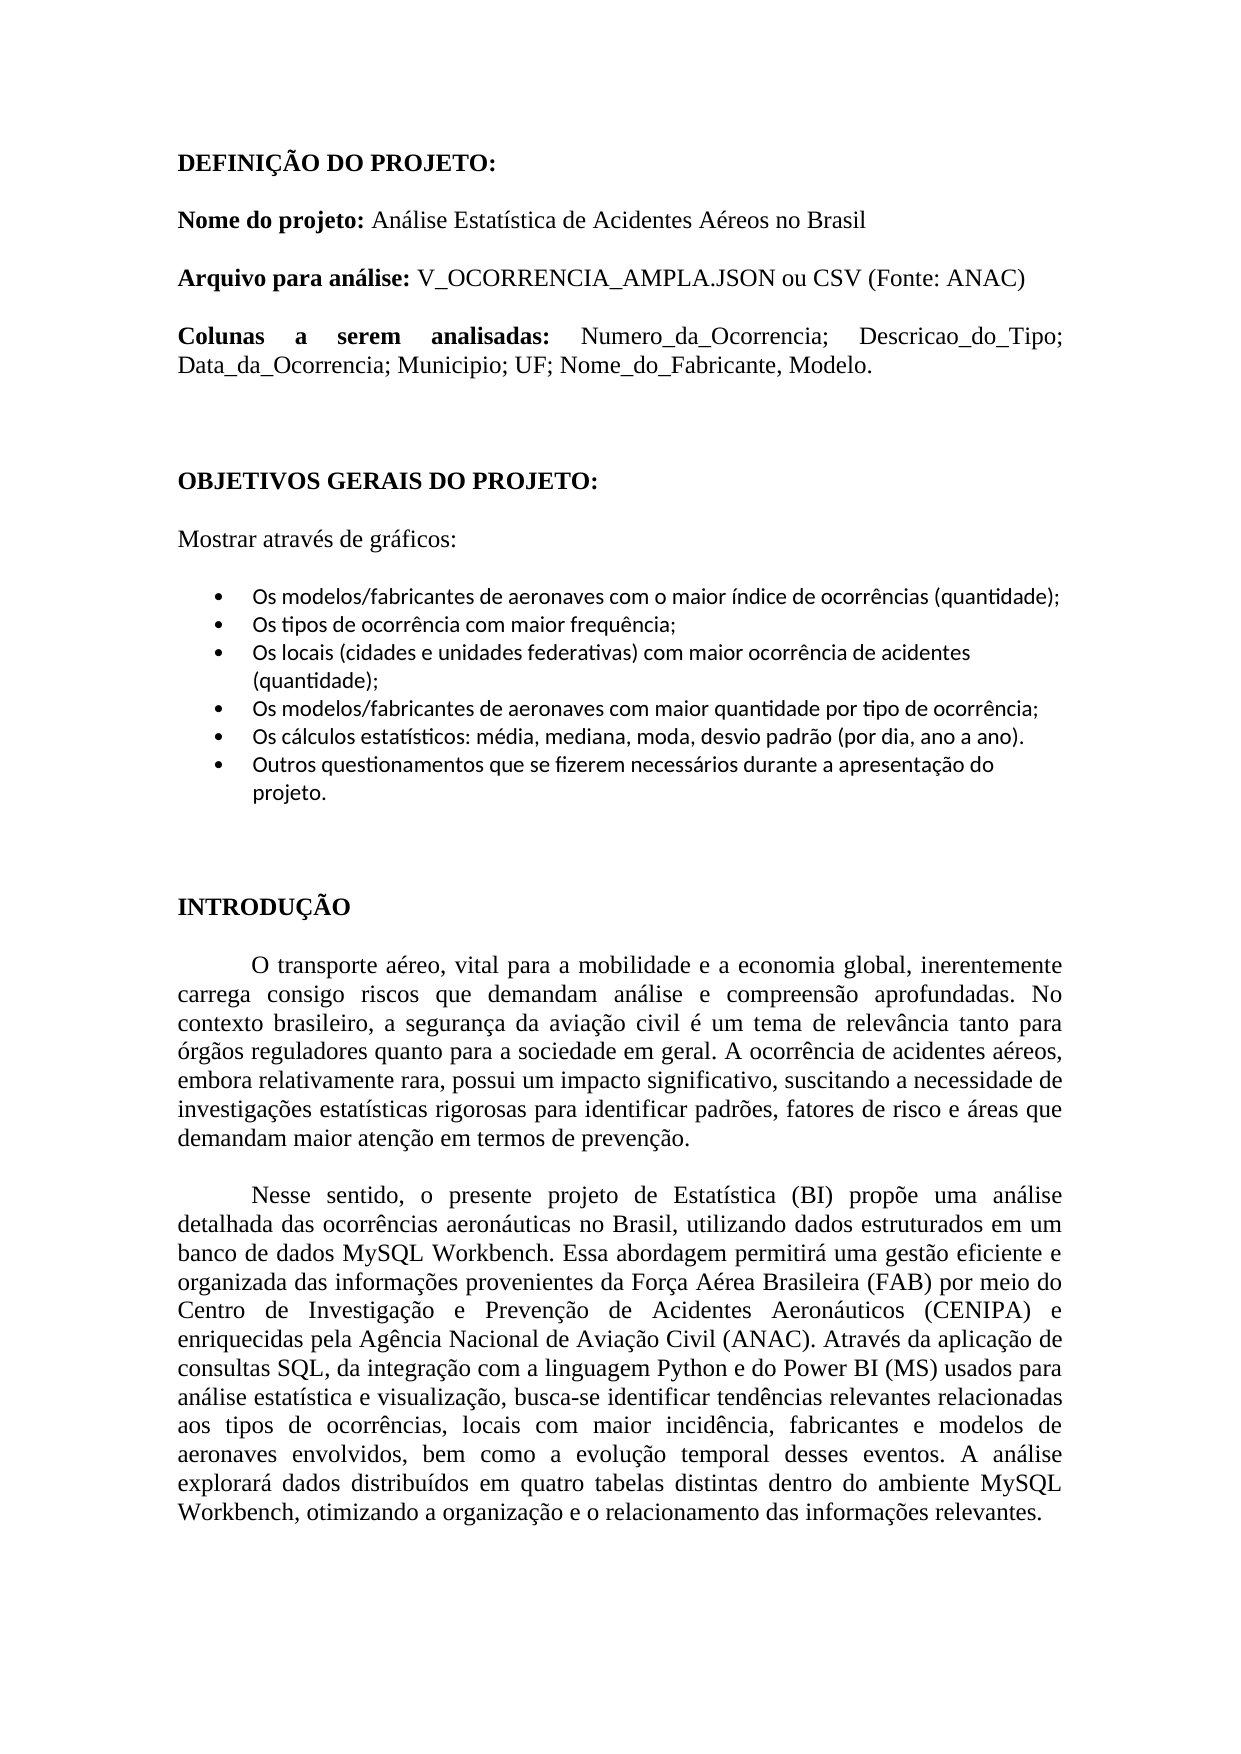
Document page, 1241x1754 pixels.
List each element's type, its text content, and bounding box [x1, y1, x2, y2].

text INTRODUÇÃO [177, 892, 1063, 921]
text DEFINIÇÃO DO PROJETO: [177, 148, 1063, 176]
list Os locais (cidades e unidades federativas) com maior ocorrência de acidentes (quantidade); [215, 638, 1063, 694]
text O transporte aéreo, vital para a mobilidade e a economia global, inerentemente carrega consigo riscos que demandam análise e compreensão aprofundadas. No contexto brasileiro, a segurança da aviação civil é um tema de relevância tanto para órgãos reguladores quanto para a sociedade em geral. A ocorrência de acidentes aéreos, embora relativamente rara, possui um impacto significativo, suscitando a necessidade de investigações estatísticas rigorosas para identificar padrões, fatores de risco e áreas que demandam maior atenção em termos de prevenção. [177, 950, 1063, 1151]
text Colunas a serem analisadas: Numero_da_Ocorrencia; Descricao_do_Tipo; Data_da_Ocorrencia; Municipio; UF; Nome_do_Fabricante, Modelo. [177, 321, 1063, 379]
list Os tipos de ocorrência com maior frequência; [215, 610, 1063, 638]
list Os cálculos estatísticos: média, mediana, moda, desvio padrão (por dia, ano a ano). [215, 722, 1063, 750]
list Os modelos/fabricantes de aeronaves com maior quantidade por tipo de ocorrência; [215, 694, 1063, 722]
list Os modelos/fabricantes de aeronaves com o maior índice de ocorrências (quantidade); [215, 582, 1063, 610]
text Nesse sentido, o presente projeto de Estatística (BI) propõe uma análise detalhada das ocorrências aeronáuticas no Brasil, utilizando dados estruturados em um banco de dados MySQL Workbench. Essa abordagem permitirá uma gestão eficiente e organizada das informações provenientes da Força Aérea Brasileira (FAB) por meio do Centro de Investigação e Prevenção de Acidentes Aeronáuticos (CENIPA) e enriquecidas pela Agência Nacional de Aviação Civil (ANAC). Através da aplicação de consultas SQL, da integração com a linguagem Python e do Power BI (MS) usados para análise estatística e visualização, busca-se identificar tendências relevantes relacionadas aos tipos de ocorrências, locais com maior incidência, fabricantes e modelos de aeronaves envolvidos, bem como a evolução temporal desses eventos. A análise explorará dados distribuídos em quatro tabelas distintas dentro do ambiente MySQL Workbench, otimizando a organização e o relacionamento das informações relevantes. [177, 1181, 1063, 1526]
text Mostrar através de gráficos: [177, 524, 1063, 553]
text OBJETIVOS GERAIS DO PROJETO: [177, 466, 1063, 495]
list Outros questionamentos que se fizerem necessários durante a apresentação do projeto. [215, 750, 1063, 806]
text Arquivo para análise: V_OCORRENCIA_AMPLA.JSON ou CSV (Fonte: ANAC) [177, 263, 1063, 292]
text Nome do projeto: Análise Estatística de Acidentes Aéreos no Brasil [177, 206, 1063, 234]
